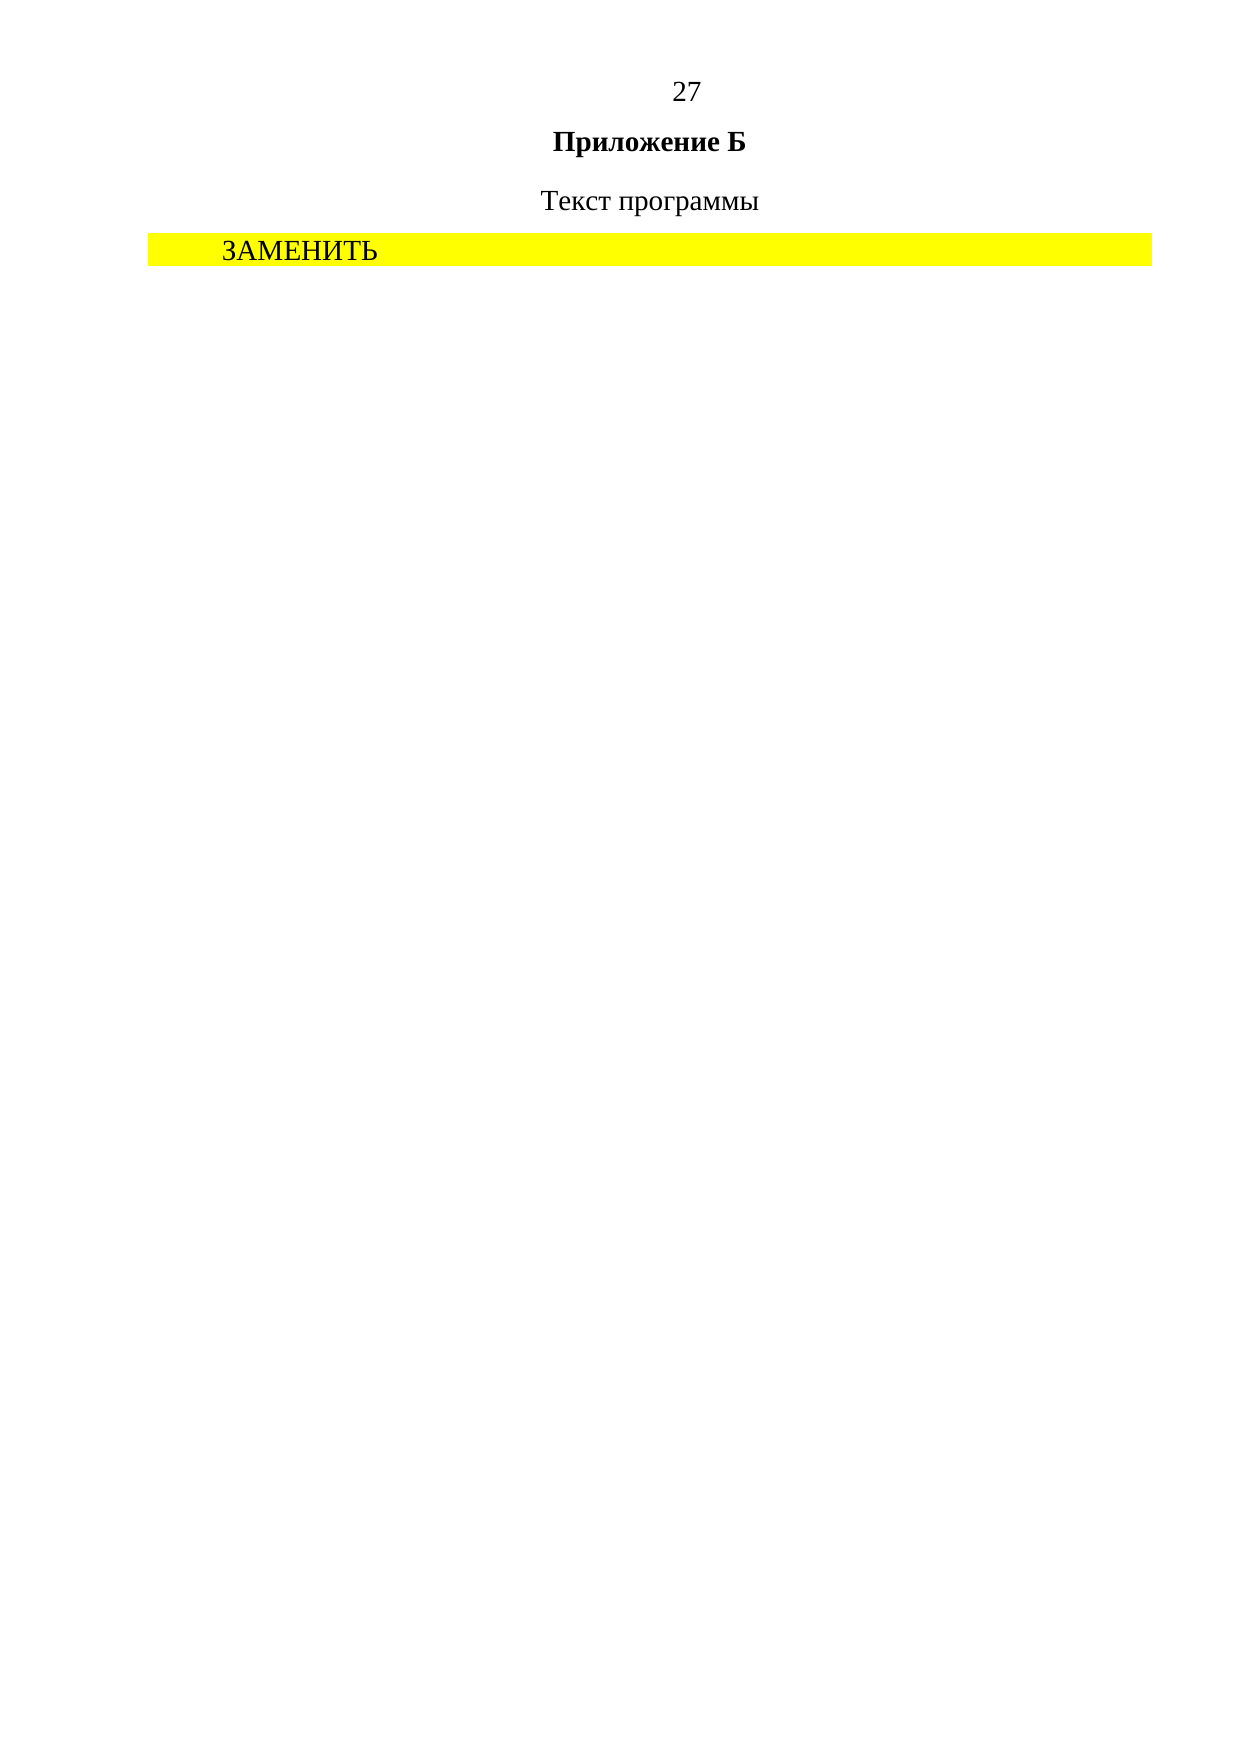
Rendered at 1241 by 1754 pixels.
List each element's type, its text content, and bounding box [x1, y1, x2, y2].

text Приложение Б [148, 124, 1152, 158]
text Текст программы [148, 183, 1152, 216]
text ЗАМЕНИТЬ [148, 233, 1152, 266]
